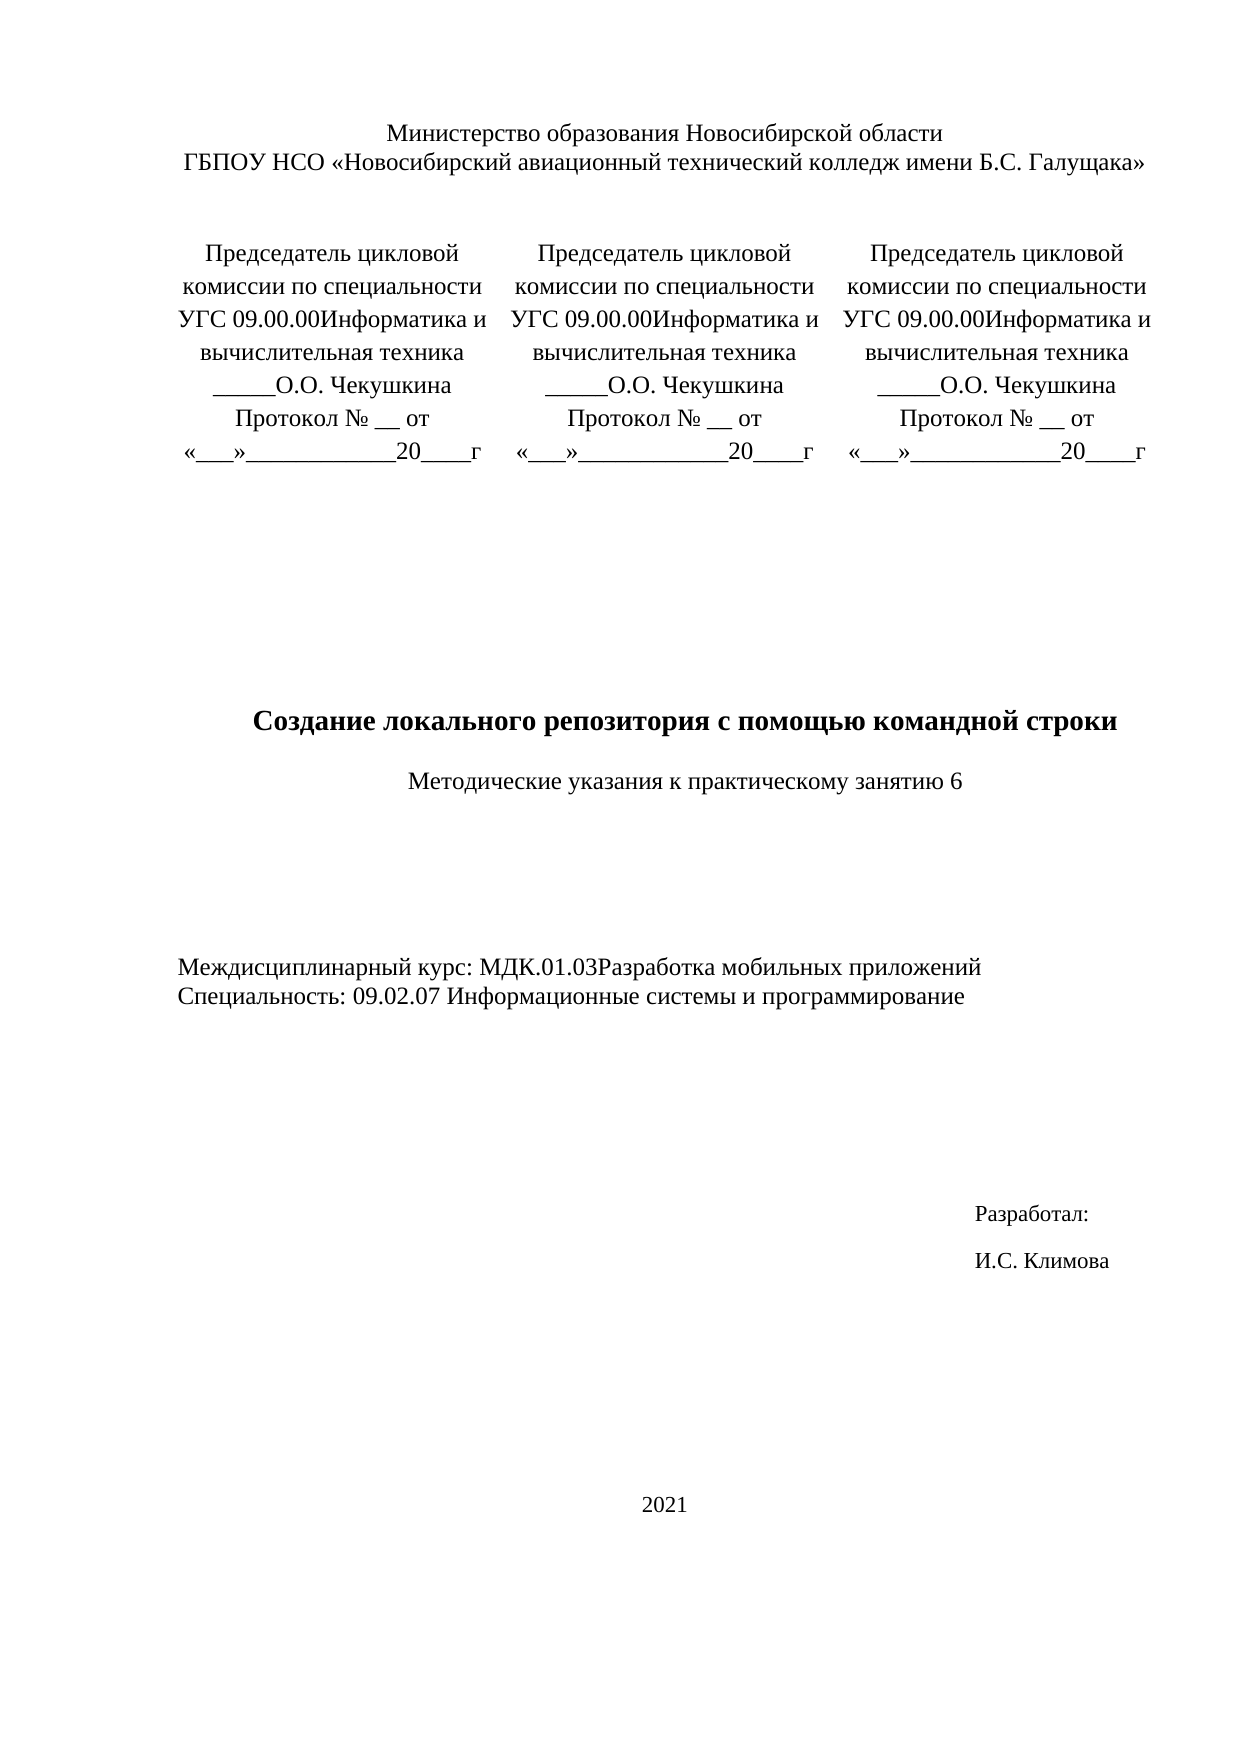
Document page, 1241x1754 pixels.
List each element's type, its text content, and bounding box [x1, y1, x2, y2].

subtitle Министерство образования Новосибирской области [177, 118, 1152, 147]
text Междисциплинарный курс: МДК.01.03Разработка мобильных приложений [177, 952, 1152, 981]
text И.С. Климова [974, 1248, 1152, 1274]
text Специальность: 09.02.07 Информационные системы и программирование [177, 981, 1152, 1009]
table_header Председатель цикловой комиссии по специальности УГС 09.00.00Информатика и вычислительная техника _____О.О. Чекушкина Протокол № __ от «___»____________20____г [166, 238, 498, 470]
text Создание локального репозитория с помощью командной строки [177, 703, 1134, 737]
table_header Председатель цикловой комиссии по специальности УГС 09.00.00Информатика и вычислительная техника _____О.О. Чекушкина Протокол № __ от «___»____________20____г [498, 238, 831, 470]
text 2021 [177, 1491, 1152, 1517]
text Методические указания к практическому занятию 6 [177, 766, 1134, 795]
table_header Председатель цикловой комиссии по специальности УГС 09.00.00Информатика и вычислительная техника _____О.О. Чекушкина Протокол № __ от «___»____________20____г [831, 238, 1163, 470]
subtitle ГБПОУ НСО «Новосибирский авиационный технический колледж имени Б.С. Галущака» [177, 147, 1152, 176]
text Разработал: [974, 1200, 1152, 1227]
